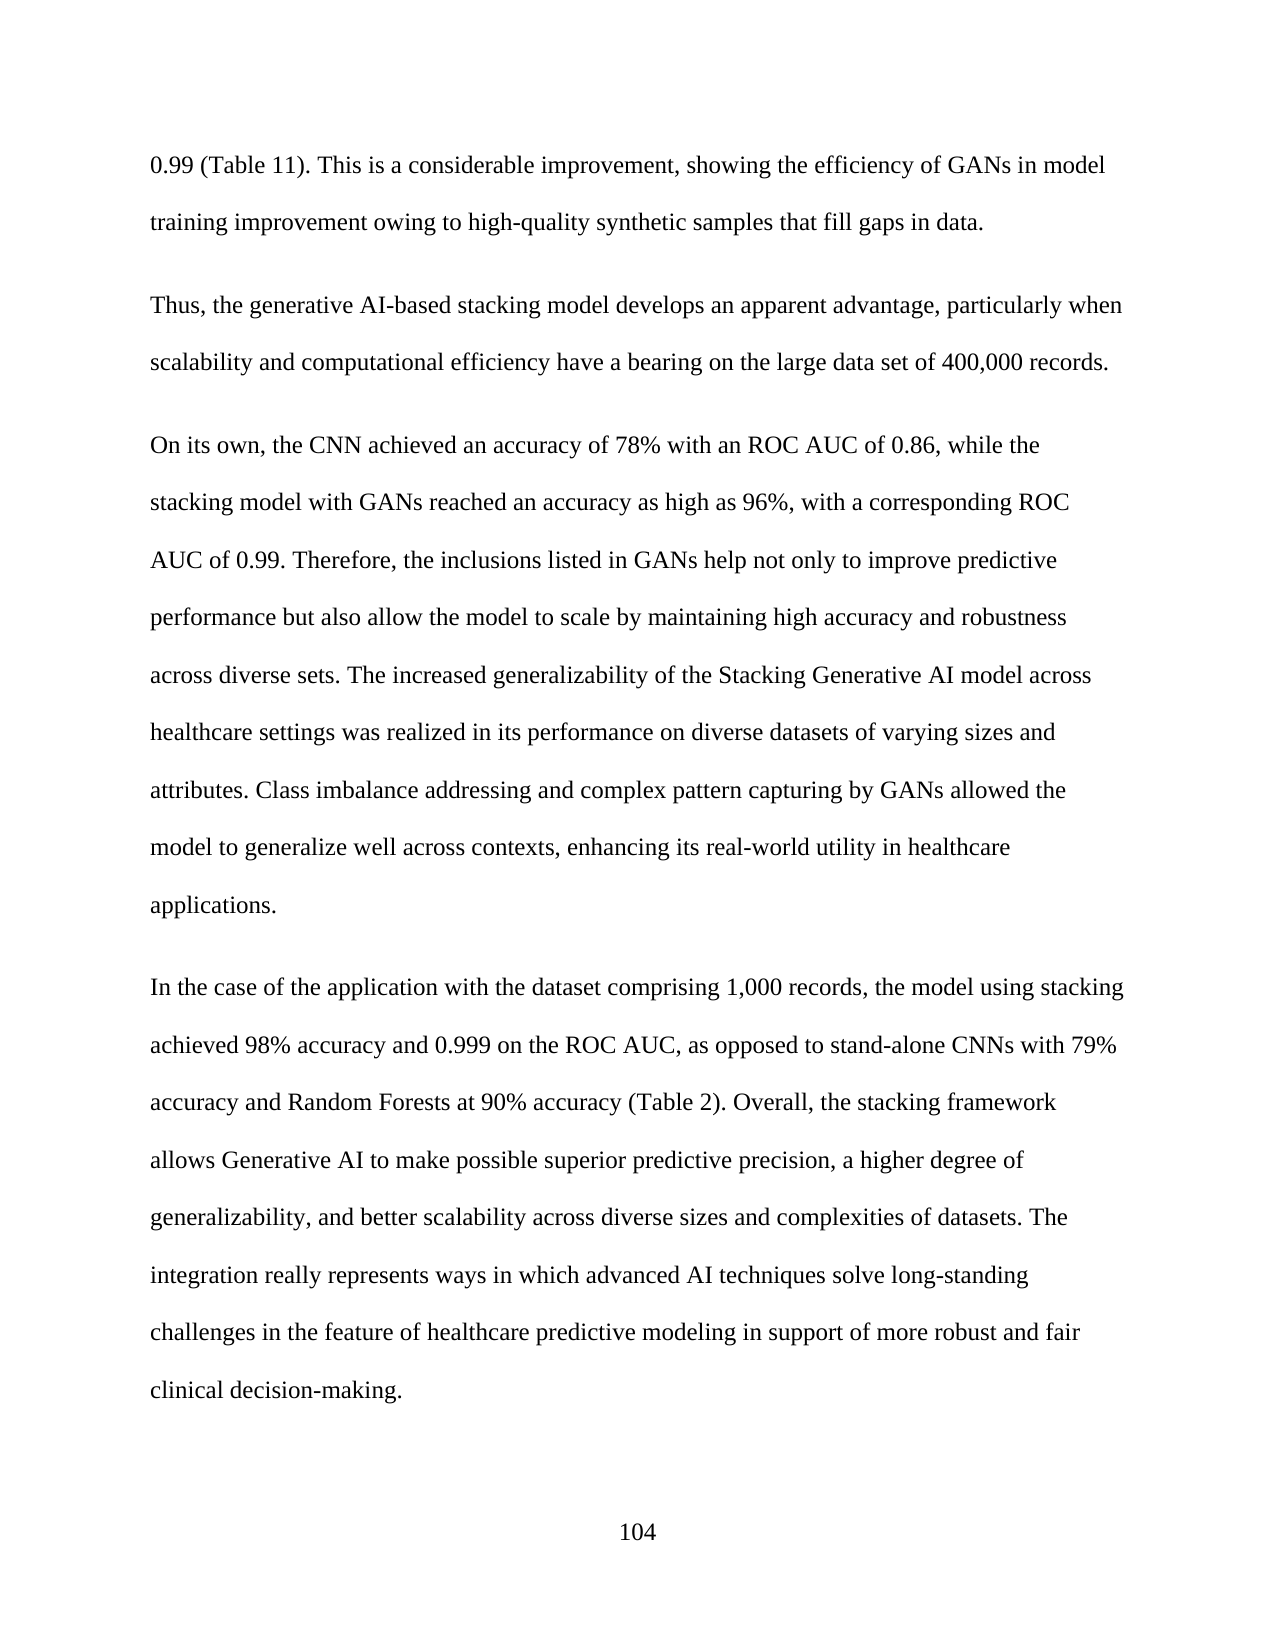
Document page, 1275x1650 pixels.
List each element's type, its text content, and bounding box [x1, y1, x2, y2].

text In the case of the application with the dataset comprising 1,000 records, the model using stacking achieved 98% accuracy and 0.999 on the ROC AUC, as opposed to stand-alone CNNs with 79% accuracy and Random Forests at 90% accuracy (Table 2). Overall, the stacking framework allows Generative AI to make possible superior predictive precision, a higher degree of generalizability, and better scalability across diverse sizes and complexities of datasets. The integration really represents ways in which advanced AI techniques solve long-standing challenges in the feature of healthcare predictive modeling in support of more robust and fair clinical decision-making. [150, 972, 1125, 1404]
text On its own, the CNN achieved an accuracy of 78% with an ROC AUC of 0.86, while the stacking model with GANs reached an accuracy as high as 96%, with a corresponding ROC AUC of 0.99. Therefore, the inclusions listed in GANs help not only to improve predictive performance but also allow the model to scale by maintaining high accuracy and robustness across diverse sets. The increased generalizability of the Stacking Generative AI model across healthcare settings was realized in its performance on diverse datasets of varying sizes and attributes. Class imbalance addressing and complex pattern capturing by GANs allowed the model to generalize well across contexts, enhancing its real-world utility in healthcare applications. [150, 430, 1125, 919]
text Thus, the generative AI-based stacking model develops an apparent advantage, particularly when scalability and computational efficiency have a bearing on the large data set of 400,000 records. [150, 290, 1125, 376]
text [150, 150, 1125, 236]
